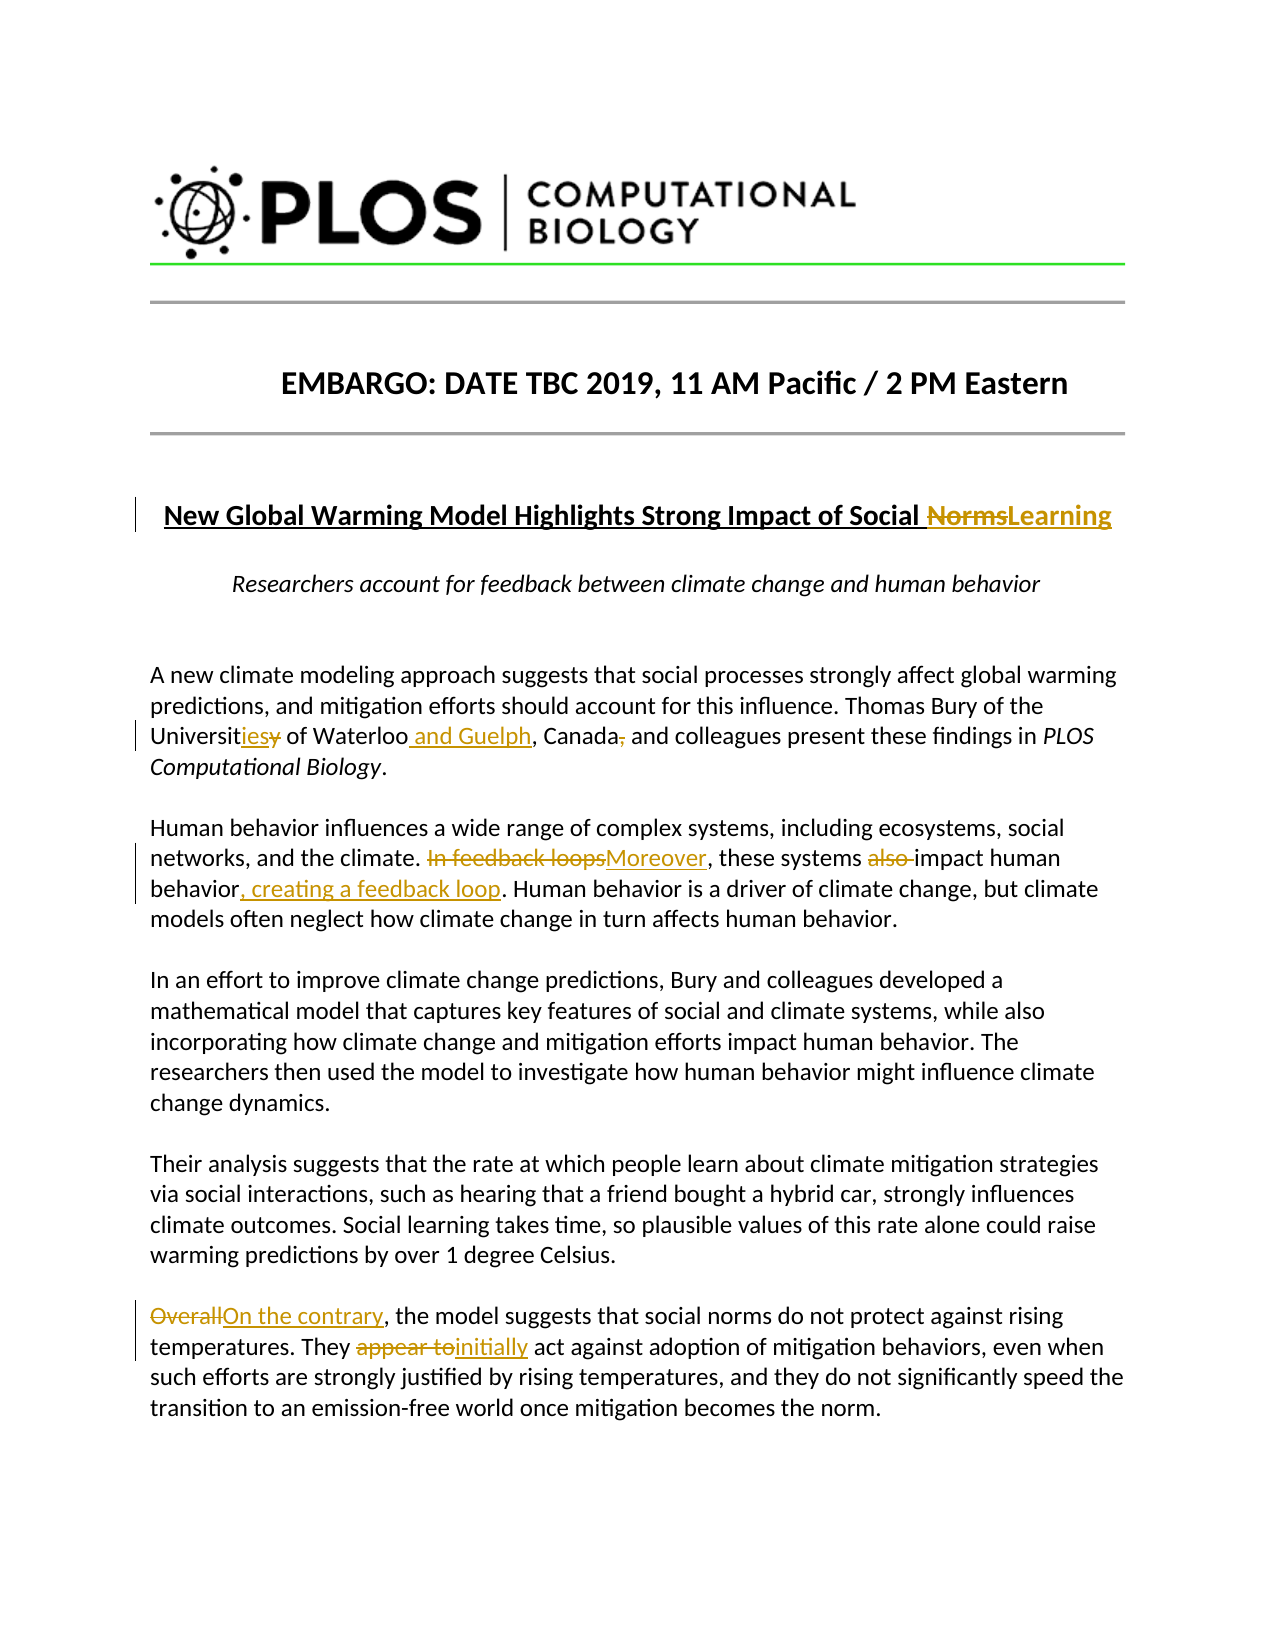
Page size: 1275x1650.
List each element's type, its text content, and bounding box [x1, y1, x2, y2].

text Human behavior influences a wide range of complex systems, including ecosystems, social networks, and the climate. , these systems impact human behavior. Human behavior is a driver of climate change, but climate models often neglect how climate change in turn affects human behavior. [150, 812, 1125, 934]
picture [150, 150, 1125, 272]
text Researchers account for feedback between climate change and human behavior [150, 568, 1125, 598]
text A new climate modeling approach suggests that social processes strongly affect global warming predictions, and mitigation efforts should account for this influence. Thomas Bury of the Universit of Waterloo, Canada and colleagues present these findings in PLOS Computational Biology. [150, 659, 1125, 781]
text , the model suggests that social norms do not protect against rising temperatures. They act against adoption of mitigation behaviors, even when such efforts are strongly justified by rising temperatures, and they do not significantly speed the transition to an emission-free world once mitigation becomes the norm. [150, 1300, 1125, 1422]
text New Global Warming Model Highlights Strong Impact of Social [150, 497, 1125, 532]
text Their analysis suggests that the rate at which people learn about climate mitigation strategies via social interactions, such as hearing that a friend bought a hybrid car, strongly influences climate outcomes. Social learning takes time, so plausible values of this rate alone could raise warming predictions by over 1 degree Celsius. [150, 1148, 1125, 1270]
list EMBARGO: DATE TBC 2019, 11 AM Pacific / 2 PM Eastern [225, 362, 1125, 403]
text In an effort to improve climate change predictions, Bury and colleagues developed a mathematical model that captures key features of social and climate systems, while also incorporating how climate change and mitigation efforts impact human behavior. The researchers then used the model to investigate how human behavior might influence climate change dynamics. [150, 964, 1125, 1117]
